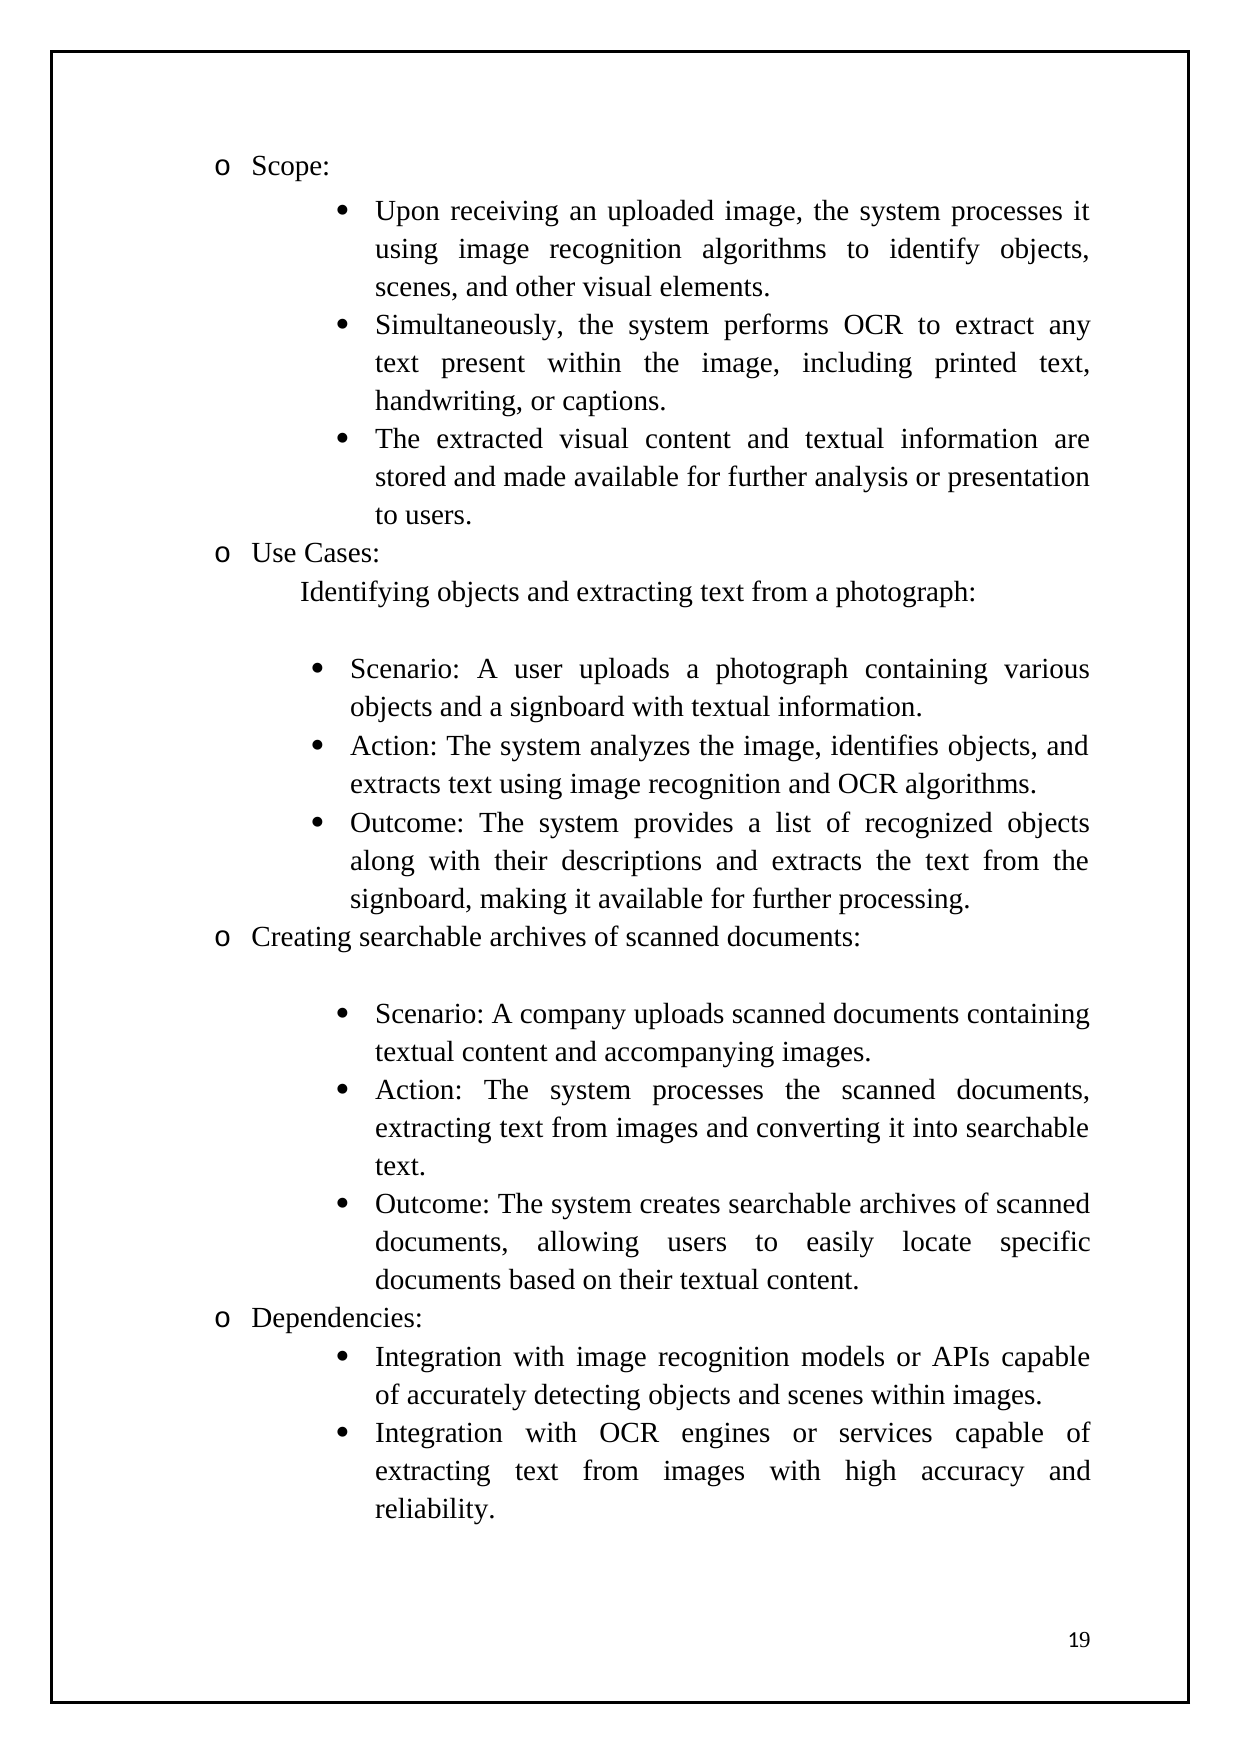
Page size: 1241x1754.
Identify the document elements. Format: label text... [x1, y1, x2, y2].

list Scenario: A user uploads a photograph containing various objects and a signboard with textual information. [312, 652, 1090, 723]
list Outcome: The system creates searchable archives of scanned documents, allowing users to easily locate specific documents based on their textual content. [337, 1187, 1091, 1296]
list Upon receiving an uploaded image, the system processes it using image recognition algorithms to identify objects, scenes, and other visual elements. [337, 193, 1090, 302]
list Use Cases: [214, 536, 1151, 572]
list Scenario: A company uploads scanned documents containing textual content and accompanying images. [337, 996, 1090, 1068]
list Outcome: The system provides a list of recognized objects along with their descriptions and extracts the text from the signboard, making it available for further processing. [312, 805, 1090, 914]
list Integration with OCR engines or services capable of extracting text from images with high accuracy and reliability. [337, 1415, 1091, 1524]
list Dependencies: [214, 1301, 1151, 1337]
list Action: The system analyzes the image, identifies objects, and extracts text using image recognition and OCR algorithms. [312, 728, 1090, 800]
list Simultaneously, the system performs OCR to extract any text present within the image, including printed text, handwriting, or captions. [337, 307, 1091, 417]
list Action: The system processes the scanned documents, extracting text from images and converting it into searchable text. [337, 1072, 1090, 1182]
list Scope: [214, 148, 331, 184]
text Identifying objects and extracting text from a photograph: [300, 574, 1151, 608]
list The extracted visual content and textual information are stored and made available for further analysis or presentation to users. [337, 422, 1090, 531]
list Integration with image recognition models or APIs capable of accurately detecting objects and scenes within images. [337, 1339, 1090, 1411]
list Creating searchable archives of scanned documents: [214, 919, 1151, 955]
